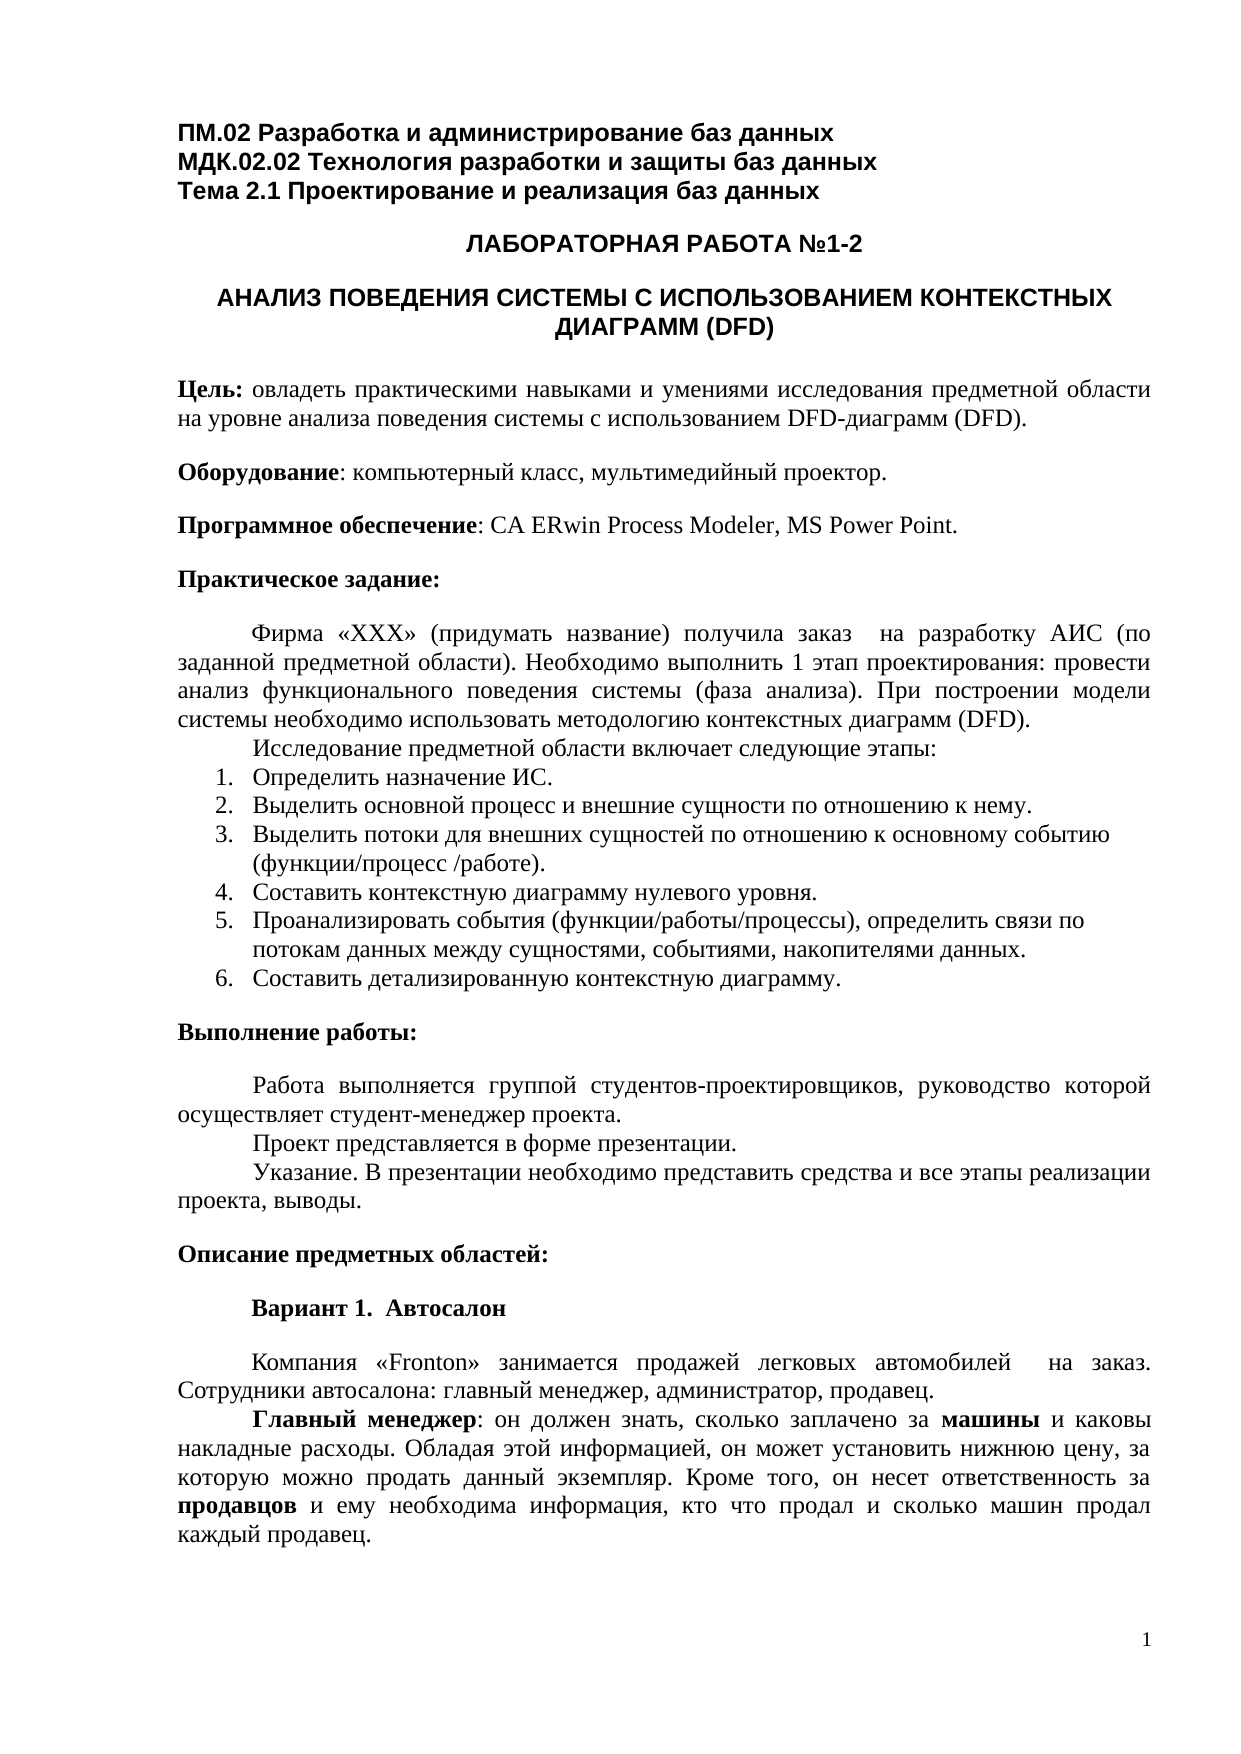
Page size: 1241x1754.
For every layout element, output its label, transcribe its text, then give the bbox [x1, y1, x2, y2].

list Составить контекстную диаграмму нулевого уровня. [215, 877, 1152, 905]
text Описание предметных областей: [177, 1239, 1152, 1268]
list Выделить основной процесс и внешние сущности по отношению к нему. [215, 790, 1152, 819]
text Цель: овладеть практическими навыками и умениями исследования предметной области на уровне анализа поведения системы с использованием DFD-диаграмм (DFD). [177, 374, 1152, 432]
text Программное обеспечение: CA ERwin Process Modeler, MS Power Point. [177, 510, 1152, 539]
text Фирма «ХХХ» (придумать название) получила заказ на разработку АИС (по заданной предметной области). Необходимо выполнить 1 этап проектирования: провести анализ функционального поведения системы (фаза анализа). При построении модели системы необходимо использовать методологию контекстных диаграмм (DFD). [177, 618, 1152, 733]
list Определить назначение ИС. [215, 762, 1152, 790]
text Практическое задание: [177, 564, 1152, 593]
text Вариант 1. Автосалон [251, 1293, 1152, 1322]
text Работа выполняется группой студентов-проектировщиков, руководство которой осуществляет студент-менеджер проекта. [177, 1070, 1152, 1128]
list Составить детализированную контекстную диаграмму. [215, 963, 1152, 992]
text ЛАБОРАТОРНАЯ РАБОТА №1-2 [177, 229, 1152, 258]
list Проанализировать события (функции/работы/процессы), определить связи по потокам данных между сущностями, событиями, накопителями данных. [215, 905, 1152, 963]
text Указание. В презентации необходимо представить средства и все этапы реализации проекта, выводы. [177, 1157, 1152, 1214]
text Оборудование: компьютерный класс, мультимедийный проектор. [177, 457, 1152, 485]
text Проект представляется в форме презентации. [177, 1128, 1152, 1157]
text Главный менеджер: он должен знать, сколько заплачено за машины и каковы накладные расходы. Обладая этой информацией, он может установить нижнюю цену, за которую можно продать данный экземпляр. Кроме того, он несет ответственность за продавцов и ему необходима информация, кто что продал и сколько машин продал каждый продавец. [177, 1404, 1152, 1548]
text АНАЛИЗ ПОВЕДЕНИЯ СИСТЕМЫ С ИСПОЛЬЗОВАНИЕМ КОНТЕКСТНЫХ ДИАГРАММ (DFD) [177, 283, 1152, 341]
text Исследование предметной области включает следующие этапы: [177, 733, 1152, 762]
text Компания «Fronton» занимается продажей легковых автомобилей на заказ. Сотрудники автосалона: главный менеджер, администратор, продавец. [177, 1347, 1152, 1404]
text ПМ.02 Разработка и администрирование баз данных МДК.02.02 Технология разработки и защиты баз данных Тема 2.1 Проектирование и реализация баз данных [177, 118, 1152, 204]
text Выполнение работы: [177, 1017, 1152, 1045]
list Выделить потоки для внешних сущностей по отношению к основному событию (функции/процесс /работе). [215, 819, 1152, 877]
